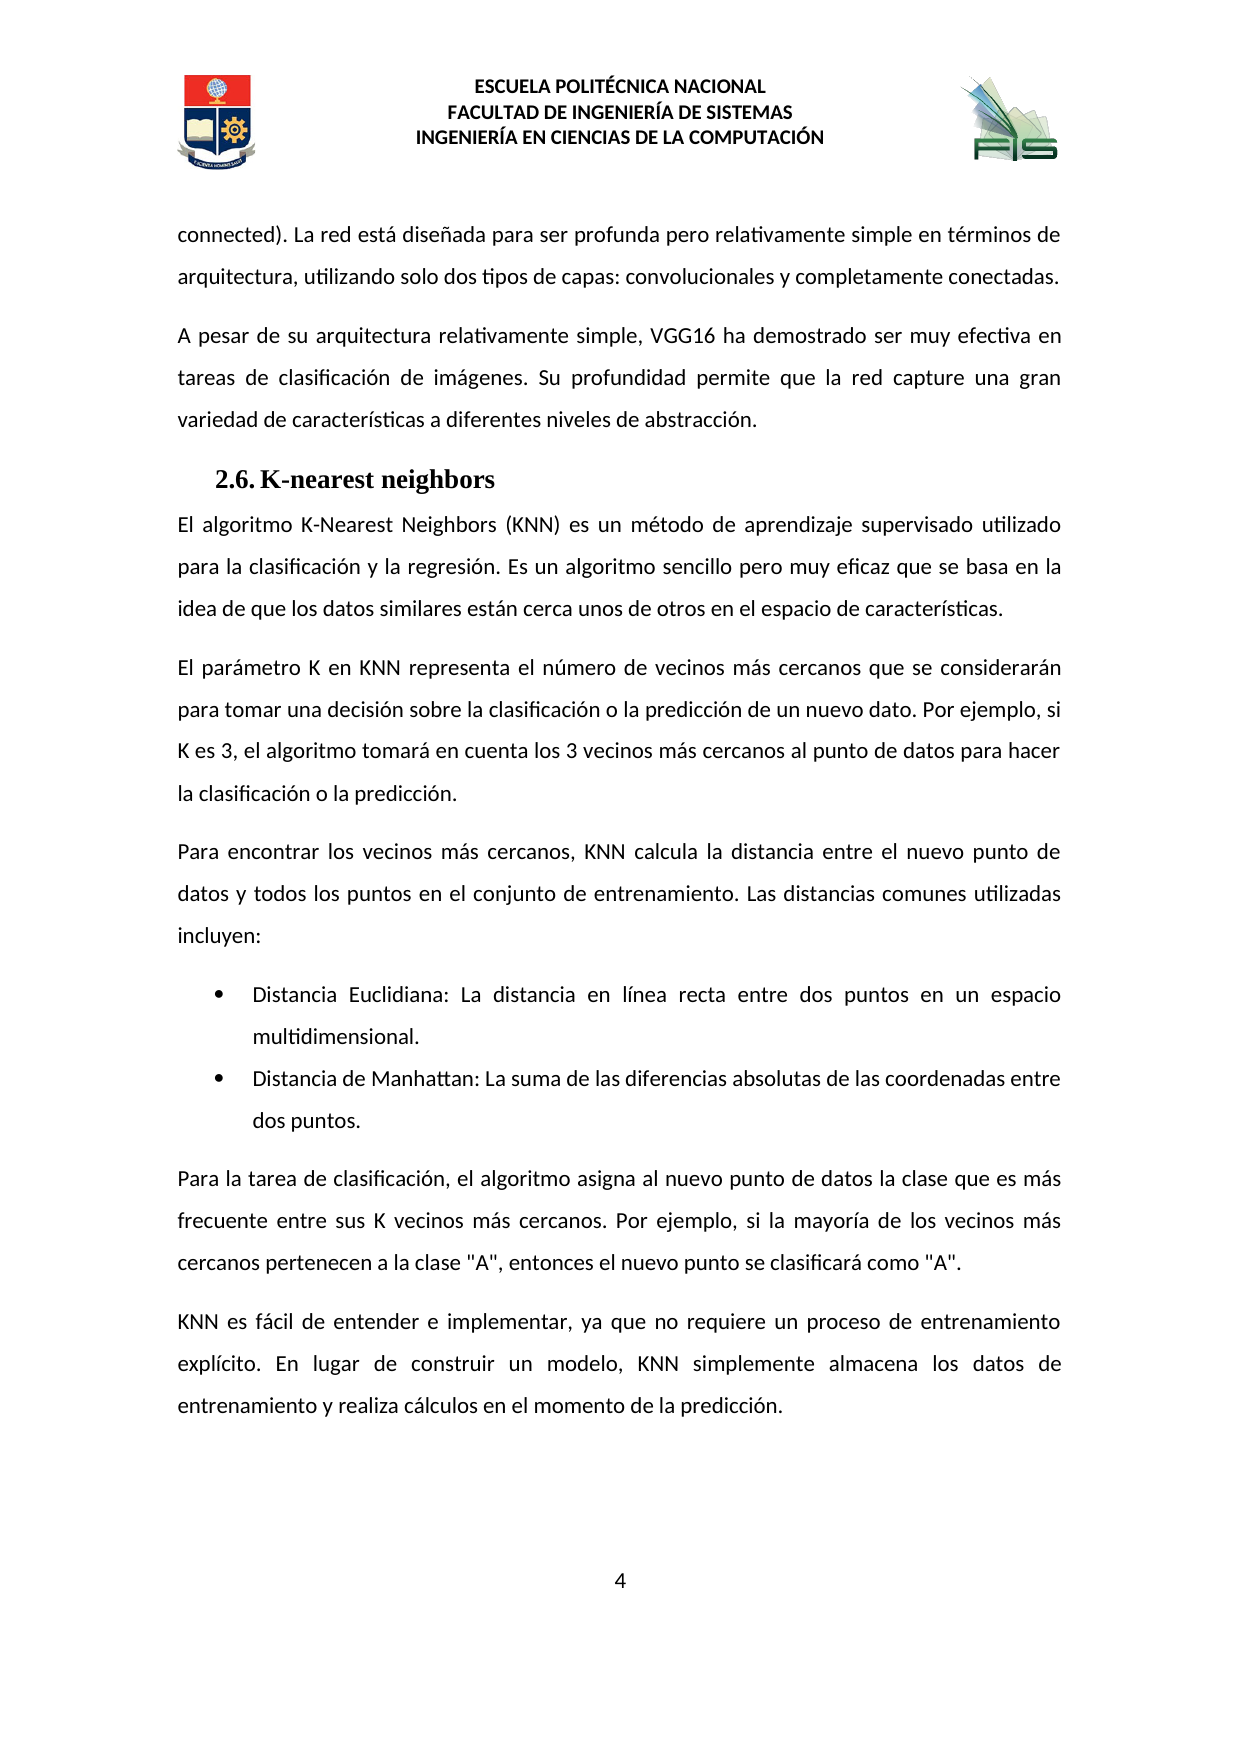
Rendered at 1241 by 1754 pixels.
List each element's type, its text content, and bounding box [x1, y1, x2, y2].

list Distancia Euclidiana: La distancia en línea recta entre dos puntos en un espacio multidimensional. [215, 980, 1063, 1050]
picture [177, 75, 256, 170]
text Para la tarea de clasificación, el algoritmo asigna al nuevo punto de datos la clase que es más frecuente entre sus K vecinos más cercanos. Por ejemplo, si la mayoría de los vecinos más cercanos pertenecen a la clase "A", entonces el nuevo punto se clasificará como "A". [177, 1164, 1063, 1276]
text El parámetro K en KNN representa el número de vecinos más cercanos que se considerarán para tomar una decisión sobre la clasificación o la predicción de un nuevo dato. Por ejemplo, si K es 3, el algoritmo tomará en cuenta los 3 vecinos más cercanos al punto de datos para hacer la clasificación o la predicción. [177, 653, 1063, 807]
text Para encontrar los vecinos más cercanos, KNN calcula la distancia entre el nuevo punto de datos y todos los puntos en el conjunto de entrenamiento. Las distancias comunes utilizadas incluyen: [177, 837, 1063, 949]
text El algoritmo K-Nearest Neighbors (KNN) es un método de aprendizaje supervisado utilizado para la clasificación y la regresión. Es un algoritmo sencillo pero muy eficaz que se basa en la idea de que los datos similares están cerca unos de otros en el espacio de características. [177, 510, 1063, 622]
list K-nearest neighbors [215, 463, 1063, 494]
text KNN es fácil de entender e implementar, ya que no requiere un proceso de entrenamiento explícito. En lugar de construir un modelo, KNN simplemente almacena los datos de entrenamiento y realiza cálculos en el momento de la predicción. [177, 1307, 1063, 1419]
list Distancia de Manhattan: La suma de las diferencias absolutas de las coordenadas entre dos puntos. [215, 1064, 1063, 1134]
text A pesar de su arquitectura relativamente simple, VGG16 ha demostrado ser muy efectiva en tareas de clasificación de imágenes. Su profundidad permite que la red capture una gran variedad de características a diferentes niveles de abstracción. [177, 321, 1063, 433]
picture [957, 75, 1062, 165]
